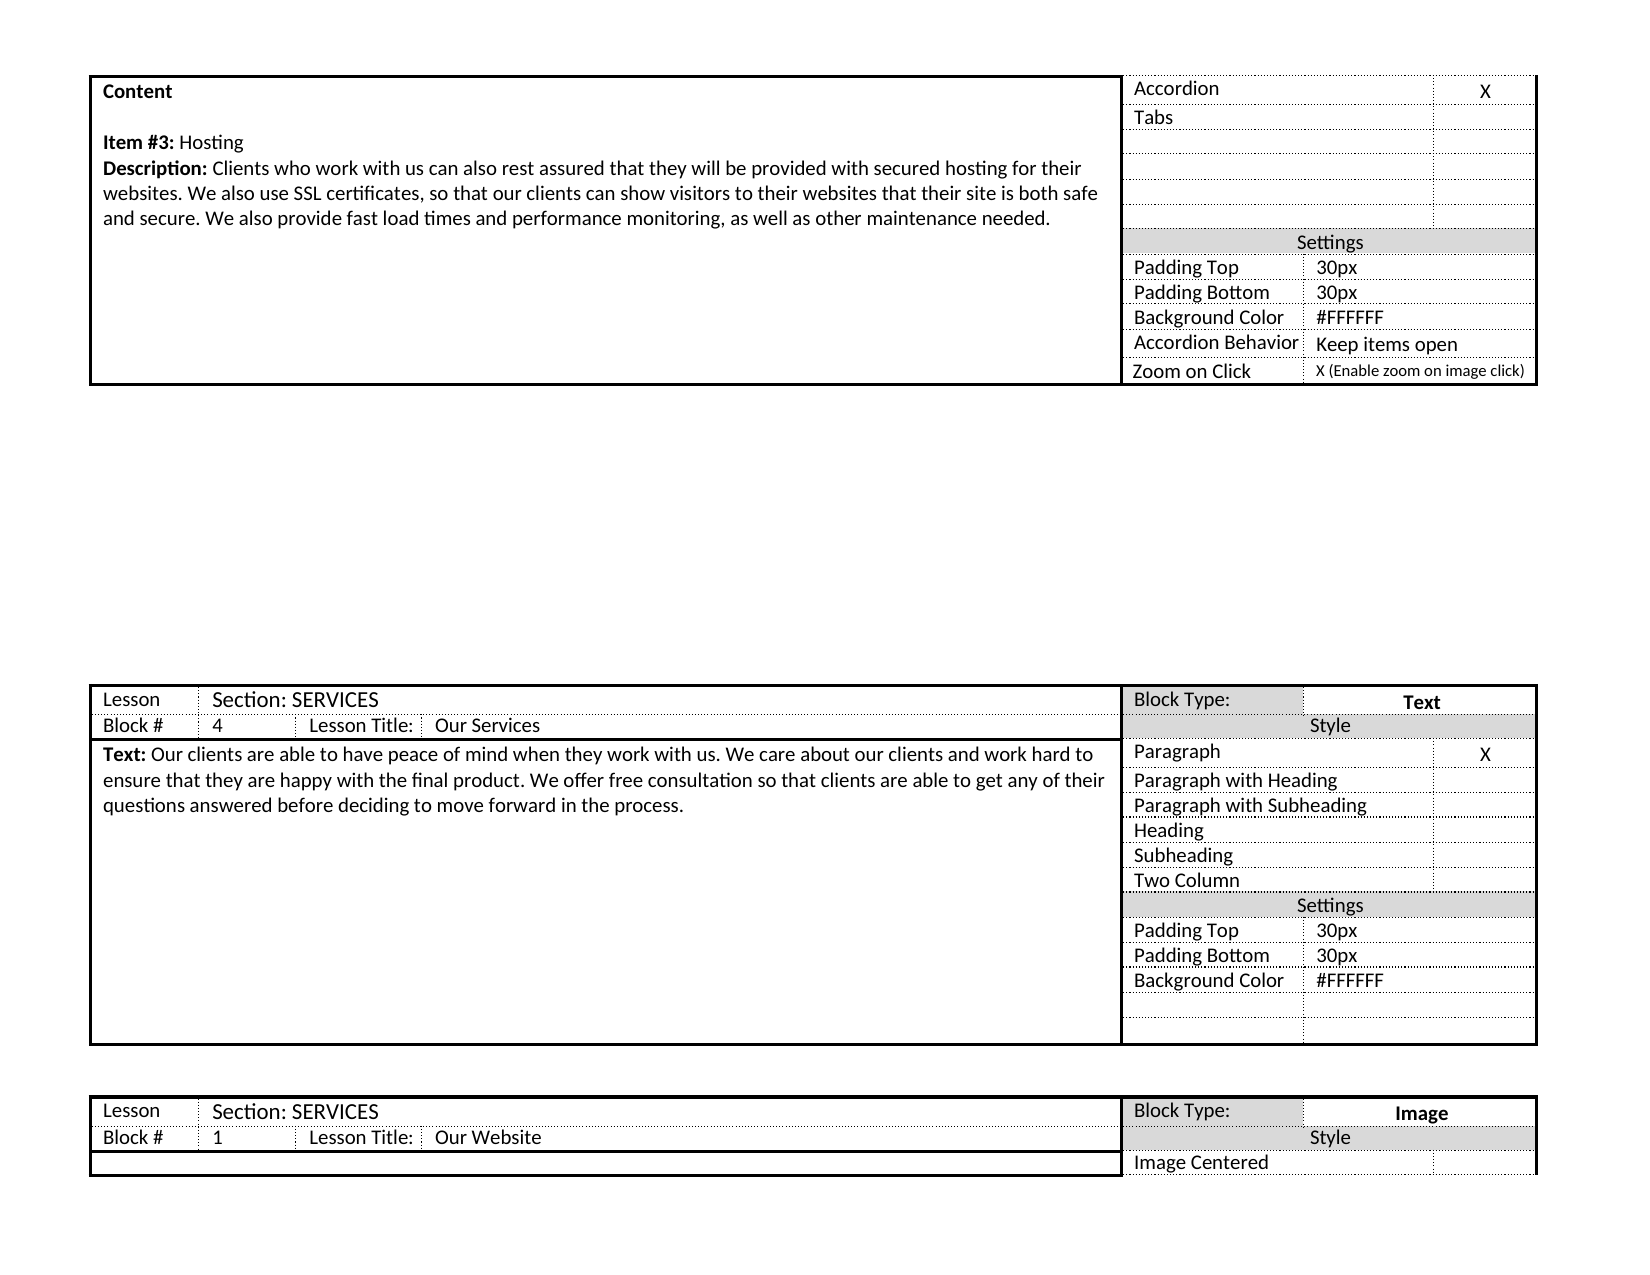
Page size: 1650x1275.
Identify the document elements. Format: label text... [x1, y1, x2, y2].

table_header Lesson [92, 1099, 198, 1126]
table_cell X (Enable zoom on image click) [1303, 357, 1535, 383]
table_cell Settings [1123, 891, 1535, 917]
table_cell [1433, 842, 1535, 867]
table_cell Our Website [421, 1126, 1120, 1150]
table_cell 30px [1303, 254, 1535, 278]
table_cell #FFFFFF [1303, 966, 1535, 992]
table_cell [1433, 179, 1535, 203]
table_cell Content Item #3: Hosting Description: Clients who work with us can also rest assured that they will be provided with secured hosting for their websites. We also use SSL certificates, so that our clients can show visitors to their websites that their site is both safe and secure. We also provide fast load times and performance monitoring, as well as other maintenance needed. [92, 78, 1120, 383]
table_cell Block # [92, 714, 198, 738]
table_cell #FFFFFF [1303, 303, 1535, 328]
table_cell 30px [1303, 942, 1535, 966]
table_cell Subheading [1123, 842, 1433, 867]
table_cell [1433, 104, 1535, 128]
table_cell [1433, 153, 1535, 178]
table_cell [1433, 129, 1535, 153]
table_cell [1123, 992, 1303, 1017]
table_cell Style [1123, 1126, 1535, 1150]
table_cell [1123, 1017, 1303, 1043]
table_cell Accordion Behavior [1123, 329, 1303, 357]
table_cell Image Centered [1123, 1150, 1433, 1174]
table_cell Padding Bottom [1123, 942, 1303, 966]
table_cell Settings [1123, 228, 1535, 253]
table_header Image [1303, 1099, 1535, 1126]
table_cell X [1433, 738, 1535, 767]
table_cell [1123, 204, 1433, 228]
table_cell Keep items open [1303, 329, 1535, 357]
table_cell [1433, 792, 1535, 816]
table_cell Paragraph with Heading [1123, 767, 1433, 792]
table_cell [1303, 992, 1535, 1017]
table_cell Style [1123, 714, 1535, 738]
table_cell [1123, 129, 1433, 153]
table_cell Padding Bottom [1123, 279, 1303, 303]
table_cell [1123, 153, 1433, 178]
table_header Block Type: [1123, 1099, 1303, 1126]
table_header Text [1303, 687, 1535, 714]
table_cell 1 [199, 1126, 295, 1150]
table_cell Text: Our clients are able to have peace of mind when they work with us. We care about our clients and work hard to ensure that they are happy with the final product. We offer free consultation so that clients are able to get any of their questions answered before deciding to move forward in the process. [92, 741, 1120, 1043]
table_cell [92, 1153, 1120, 1174]
table_cell 30px [1303, 917, 1535, 942]
table_cell [1303, 1017, 1535, 1043]
table_cell [1433, 204, 1535, 228]
table_cell Accordion [1123, 75, 1433, 103]
table_header Section: SERVICES [199, 687, 1120, 714]
table_cell Lesson Title: [295, 714, 421, 738]
table_header Block Type: [1123, 687, 1303, 714]
table_cell Block # [92, 1126, 198, 1150]
table_cell Padding Top [1123, 917, 1303, 942]
table_cell Our Services [421, 714, 1120, 738]
table_cell Heading [1123, 816, 1433, 842]
table_cell Background Color [1123, 966, 1303, 992]
table_cell 4 [199, 714, 295, 738]
table_cell Lesson Title: [295, 1126, 421, 1150]
table_cell [1433, 816, 1535, 842]
table_cell 30px [1303, 279, 1535, 303]
table_cell Paragraph with Subheading [1123, 792, 1433, 816]
table_cell Tabs [1123, 104, 1433, 128]
table_cell X [1433, 75, 1535, 103]
table_cell Two Column [1123, 867, 1433, 891]
table_cell Background Color [1123, 303, 1303, 328]
table_cell [1433, 767, 1535, 792]
table_cell Padding Top [1123, 254, 1303, 278]
table_cell Paragraph [1123, 738, 1433, 767]
table_cell [1433, 867, 1535, 891]
table_cell [1433, 1150, 1535, 1174]
table_header Section: SERVICES [199, 1099, 1120, 1126]
table_header Lesson [92, 687, 198, 714]
table_cell [1123, 179, 1433, 203]
table_cell Zoom on Click [1123, 357, 1303, 383]
